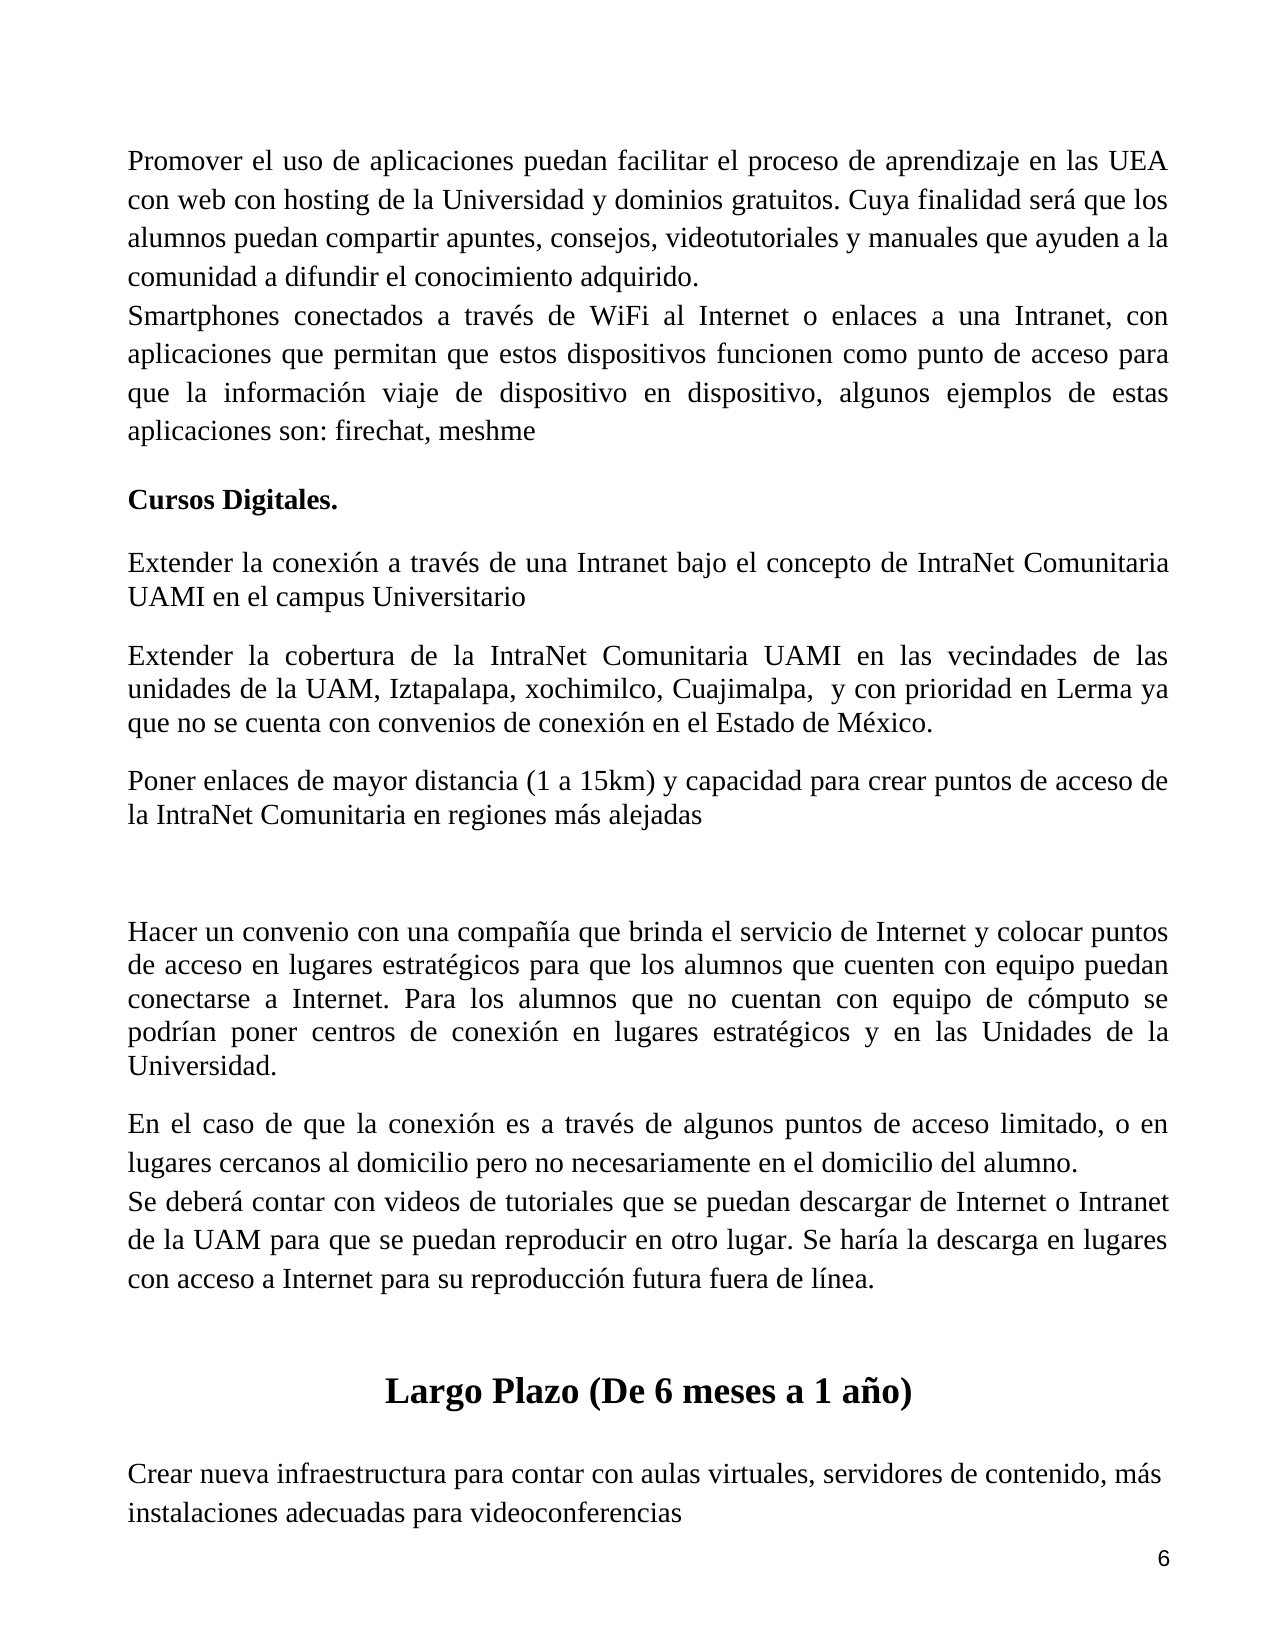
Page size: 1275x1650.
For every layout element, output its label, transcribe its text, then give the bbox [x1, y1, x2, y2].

text Crear nueva infraestructura para contar con aulas virtuales, servidores de contenido, más instalaciones adecuadas para videoconferencias [127, 1456, 1170, 1528]
text Extender la cobertura de la IntraNet Comunitaria UAMI en las vecindades de las unidades de la UAM, Iztapalapa, xochimilco, Cuajimalpa, y con prioridad en Lerma ya que no se cuenta con convenios de conexión en el Estado de México. [127, 638, 1170, 738]
text Largo Plazo (De 6 meses a 1 año) [127, 1368, 1170, 1411]
text Cursos Digitales. [127, 482, 1170, 516]
text Poner enlaces de mayor distancia (1 a 15km) y capacidad para crear puntos de acceso de la IntraNet Comunitaria en regiones más alejadas [127, 763, 1170, 830]
text Promover el uso de aplicaciones puedan facilitar el proceso de aprendizaje en las UEA con web con hosting de la Universidad y dominios gratuitos. Cuya finalidad será que los alumnos puedan compartir apuntes, consejos, videotutoriales y manuales que ayuden a la comunidad a difundir el conocimiento adquirido. [127, 143, 1170, 293]
text Extender la conexión a través de una Intranet bajo el concepto de IntraNet Comunitaria UAMI en el campus Universitario [127, 546, 1170, 613]
text Hacer un convenio con una compañía que brinda el servicio de Internet y colocar puntos de acceso en lugares estratégicos para que los alumnos que cuenten con equipo puedan conectarse a Internet. Para los alumnos que no cuentan con equipo de cómputo se podrían poner centros de conexión en lugares estratégicos y en las Unidades de la Universidad. [127, 914, 1170, 1082]
text Se deberá contar con videos de tutoriales que se puedan descargar de Internet o Intranet de la UAM para que se puedan reproducir en otro lugar. Se haría la descarga en lugares con acceso a Internet para su reproducción futura fuera de línea. [127, 1184, 1170, 1294]
text Smartphones conectados a través de WiFi al Internet o enlaces a una Intranet, con aplicaciones que permitan que estos dispositivos funcionen como punto de acceso para que la información viaje de dispositivo en dispositivo, algunos ejemplos de estas aplicaciones son: firechat, meshme [127, 298, 1170, 447]
text En el caso de que la conexión es a través de algunos puntos de acceso limitado, o en lugares cercanos al domicilio pero no necesariamente en el domicilio del alumno. [127, 1107, 1170, 1179]
